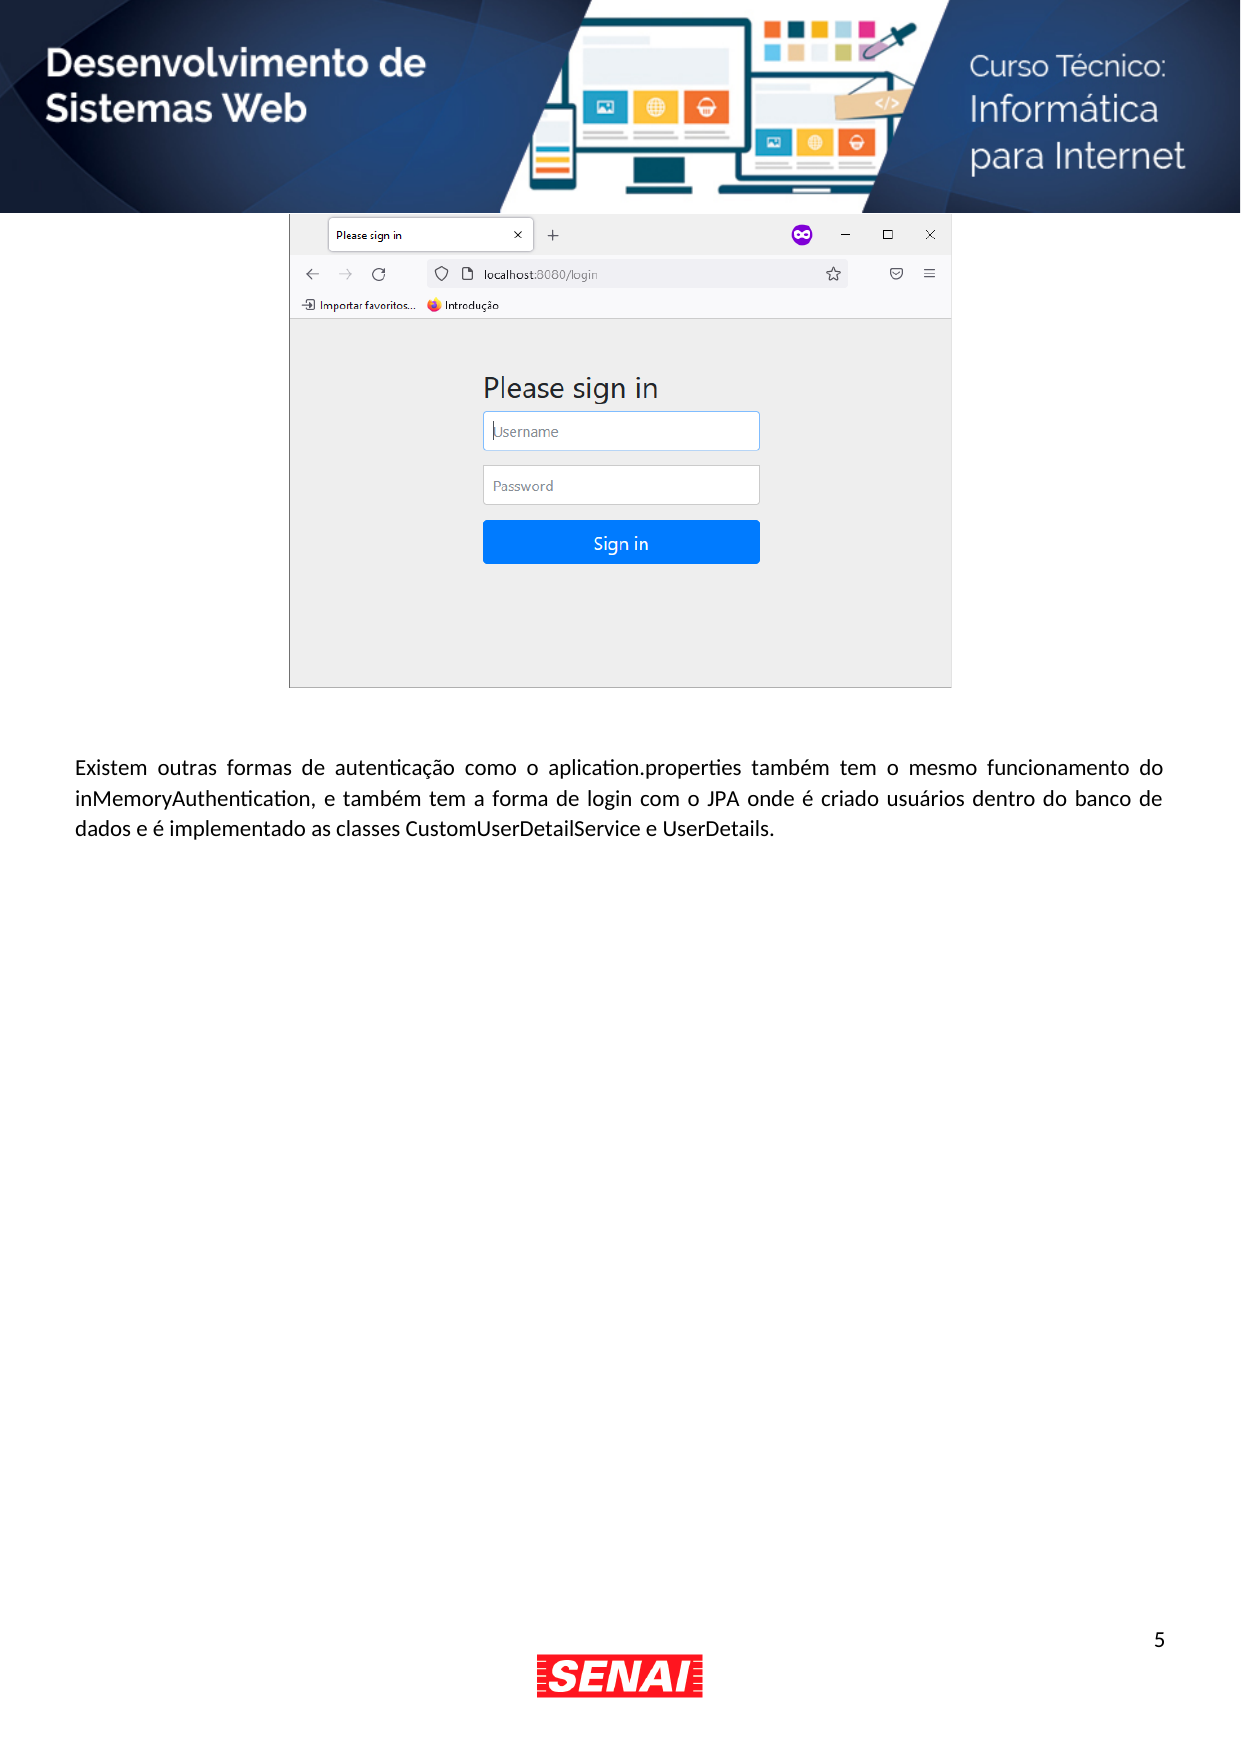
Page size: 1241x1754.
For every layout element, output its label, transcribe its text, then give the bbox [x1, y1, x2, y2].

picture [535, 1653, 705, 1699]
picture [0, 0, 1241, 213]
picture [289, 214, 952, 688]
text Existem outras formas de autenticação como o aplication.properties também tem o mesmo funcionamento do inMemoryAuthentication, e também tem a forma de login com o JPA onde é criado usuários dentro do banco de dados e é implementado as classes CustomUserDetailService e UserDetails. [75, 753, 1165, 842]
